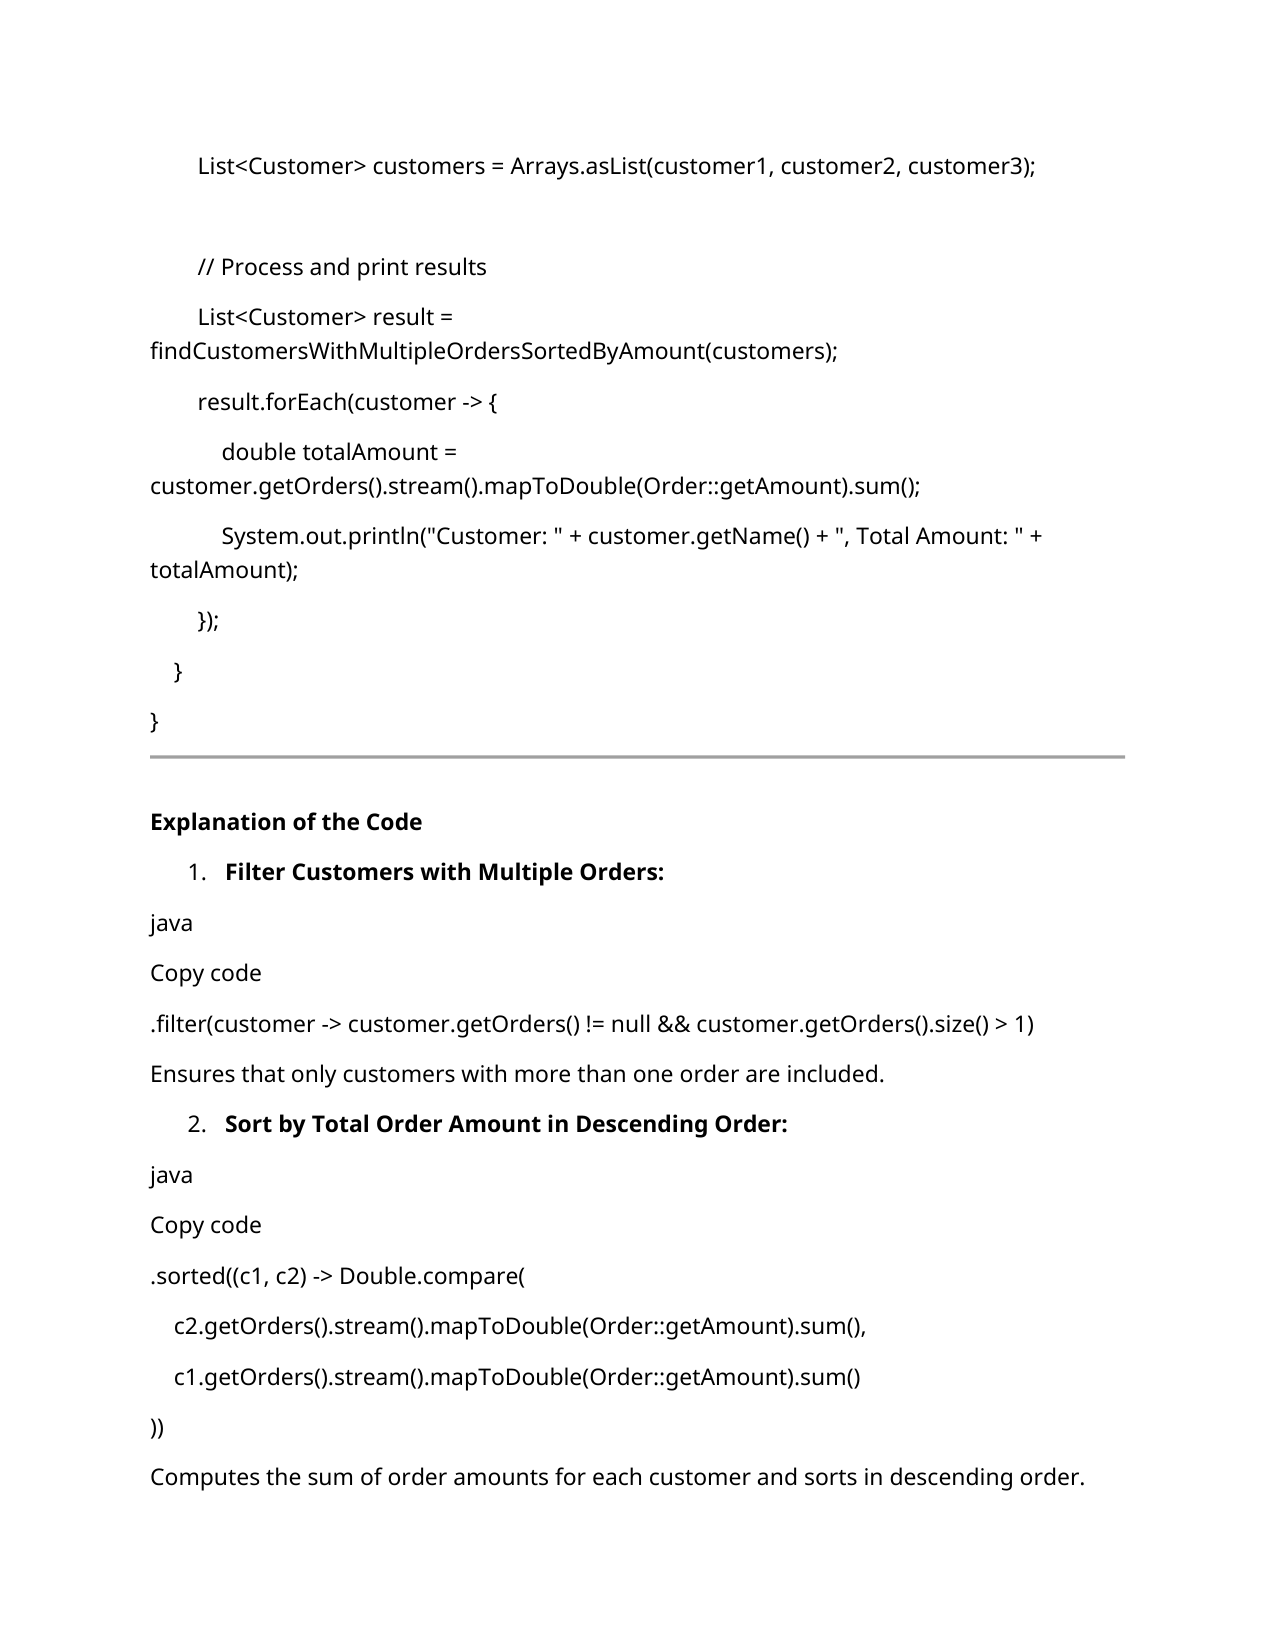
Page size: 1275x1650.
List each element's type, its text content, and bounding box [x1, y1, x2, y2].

text Explanation of the Code [150, 806, 1125, 837]
text Computes the sum of order amounts for each customer and sorts in descending order. [150, 1461, 1125, 1492]
text System.out.println("Customer: " + customer.getName() + ", Total Amount: " + totalAmount); [150, 520, 1125, 585]
text result.forEach(customer -> { [150, 385, 1125, 417]
text List<Customer> customers = Arrays.asList(customer1, customer2, customer3); [150, 150, 1125, 181]
text Copy code [150, 1209, 1125, 1240]
text List<Customer> result = findCustomersWithMultipleOrdersSortedByAmount(customers); [150, 301, 1125, 366]
text Copy code [150, 957, 1125, 988]
text java [150, 1159, 1125, 1190]
text .sorted((c1, c2) -> Double.compare( [150, 1259, 1125, 1291]
text }); [150, 604, 1125, 635]
list Sort by Total Order Amount in Descending Order: [187, 1108, 1125, 1139]
text java [150, 907, 1125, 938]
text Ensures that only customers with more than one order are included. [150, 1058, 1125, 1089]
list Filter Customers with Multiple Orders: [187, 856, 1125, 887]
text } [150, 705, 1125, 736]
text double totalAmount = customer.getOrders().stream().mapToDouble(Order::getAmount).sum(); [150, 436, 1125, 501]
text } [150, 654, 1125, 686]
text c1.getOrders().stream().mapToDouble(Order::getAmount).sum() [150, 1360, 1125, 1392]
text )) [150, 1411, 1125, 1442]
text c2.getOrders().stream().mapToDouble(Order::getAmount).sum(), [150, 1310, 1125, 1341]
text .filter(customer -> customer.getOrders() != null && customer.getOrders().size() > 1) [150, 1007, 1125, 1039]
text // Process and print results [150, 251, 1125, 282]
